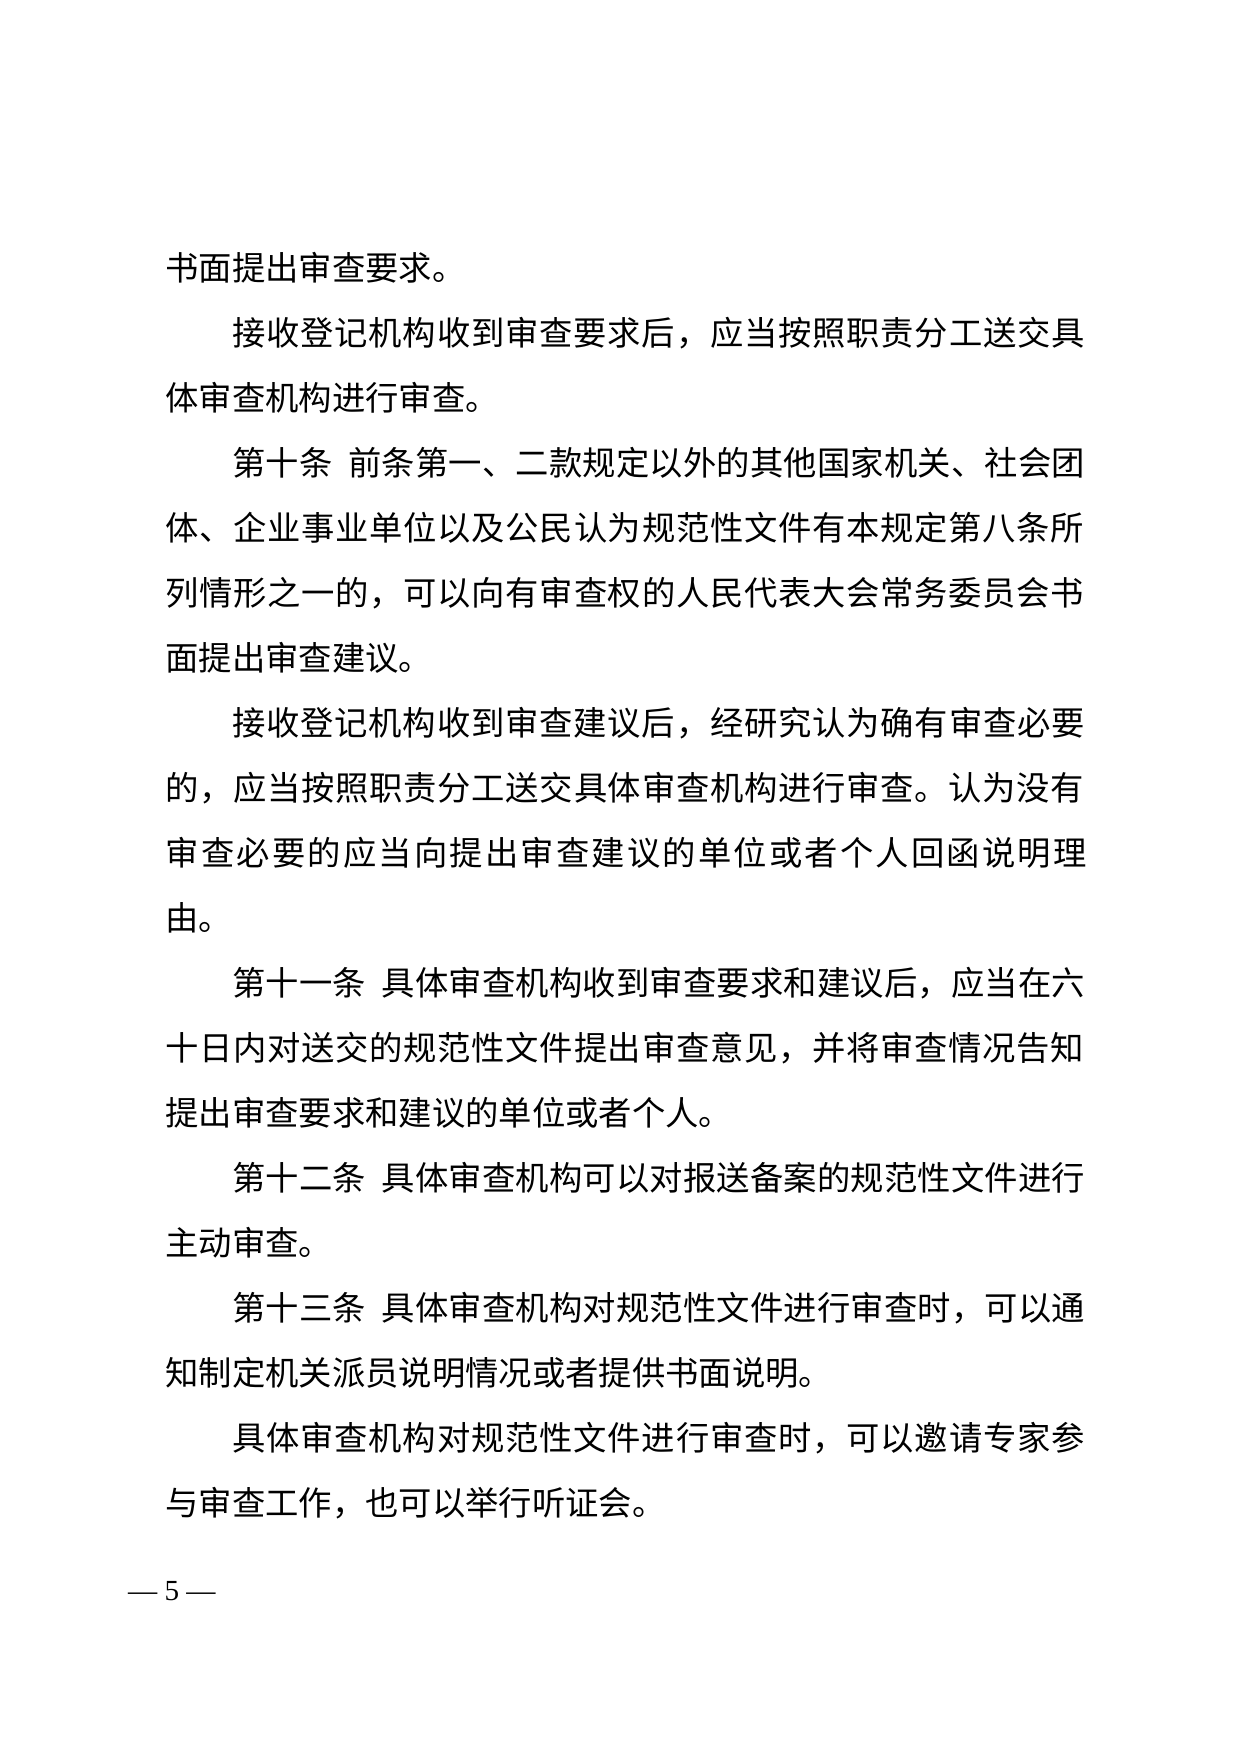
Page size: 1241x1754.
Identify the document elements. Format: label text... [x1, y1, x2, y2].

text 接收登记机构收到审查要求后，应当按照职责分工送交具体审查机构进行审查。 [165, 298, 1087, 428]
text 第十条 前条第一、二款规定以外的其他国家机关、社会团体、企业事业单位以及公民认为规范性文件有本规定第八条所列情形之一的，可以向有审查权的人民代表大会常务委员会书面提出审查建议。 [165, 428, 1087, 688]
text 具体审查机构对规范性文件进行审查时，可以邀请专家参与审查工作，也可以举行听证会。 [165, 1403, 1087, 1533]
text 第十一条 具体审查机构收到审查要求和建议后，应当在六十日内对送交的规范性文件提出审查意见，并将审查情况告知提出审查要求和建议的单位或者个人。 [165, 948, 1087, 1143]
text 接收登记机构收到审查建议后，经研究认为确有审查必要的，应当按照职责分工送交具体审查机构进行审查。认为没有审查必要的应当向提出审查建议的单位或者个人回函说明理由。 [165, 688, 1087, 948]
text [165, 233, 1087, 298]
text 第十三条 具体审查机构对规范性文件进行审查时，可以通知制定机关派员说明情况或者提供书面说明。 [165, 1273, 1087, 1403]
text 第十二条 具体审查机构可以对报送备案的规范性文件进行主动审查。 [165, 1143, 1087, 1273]
